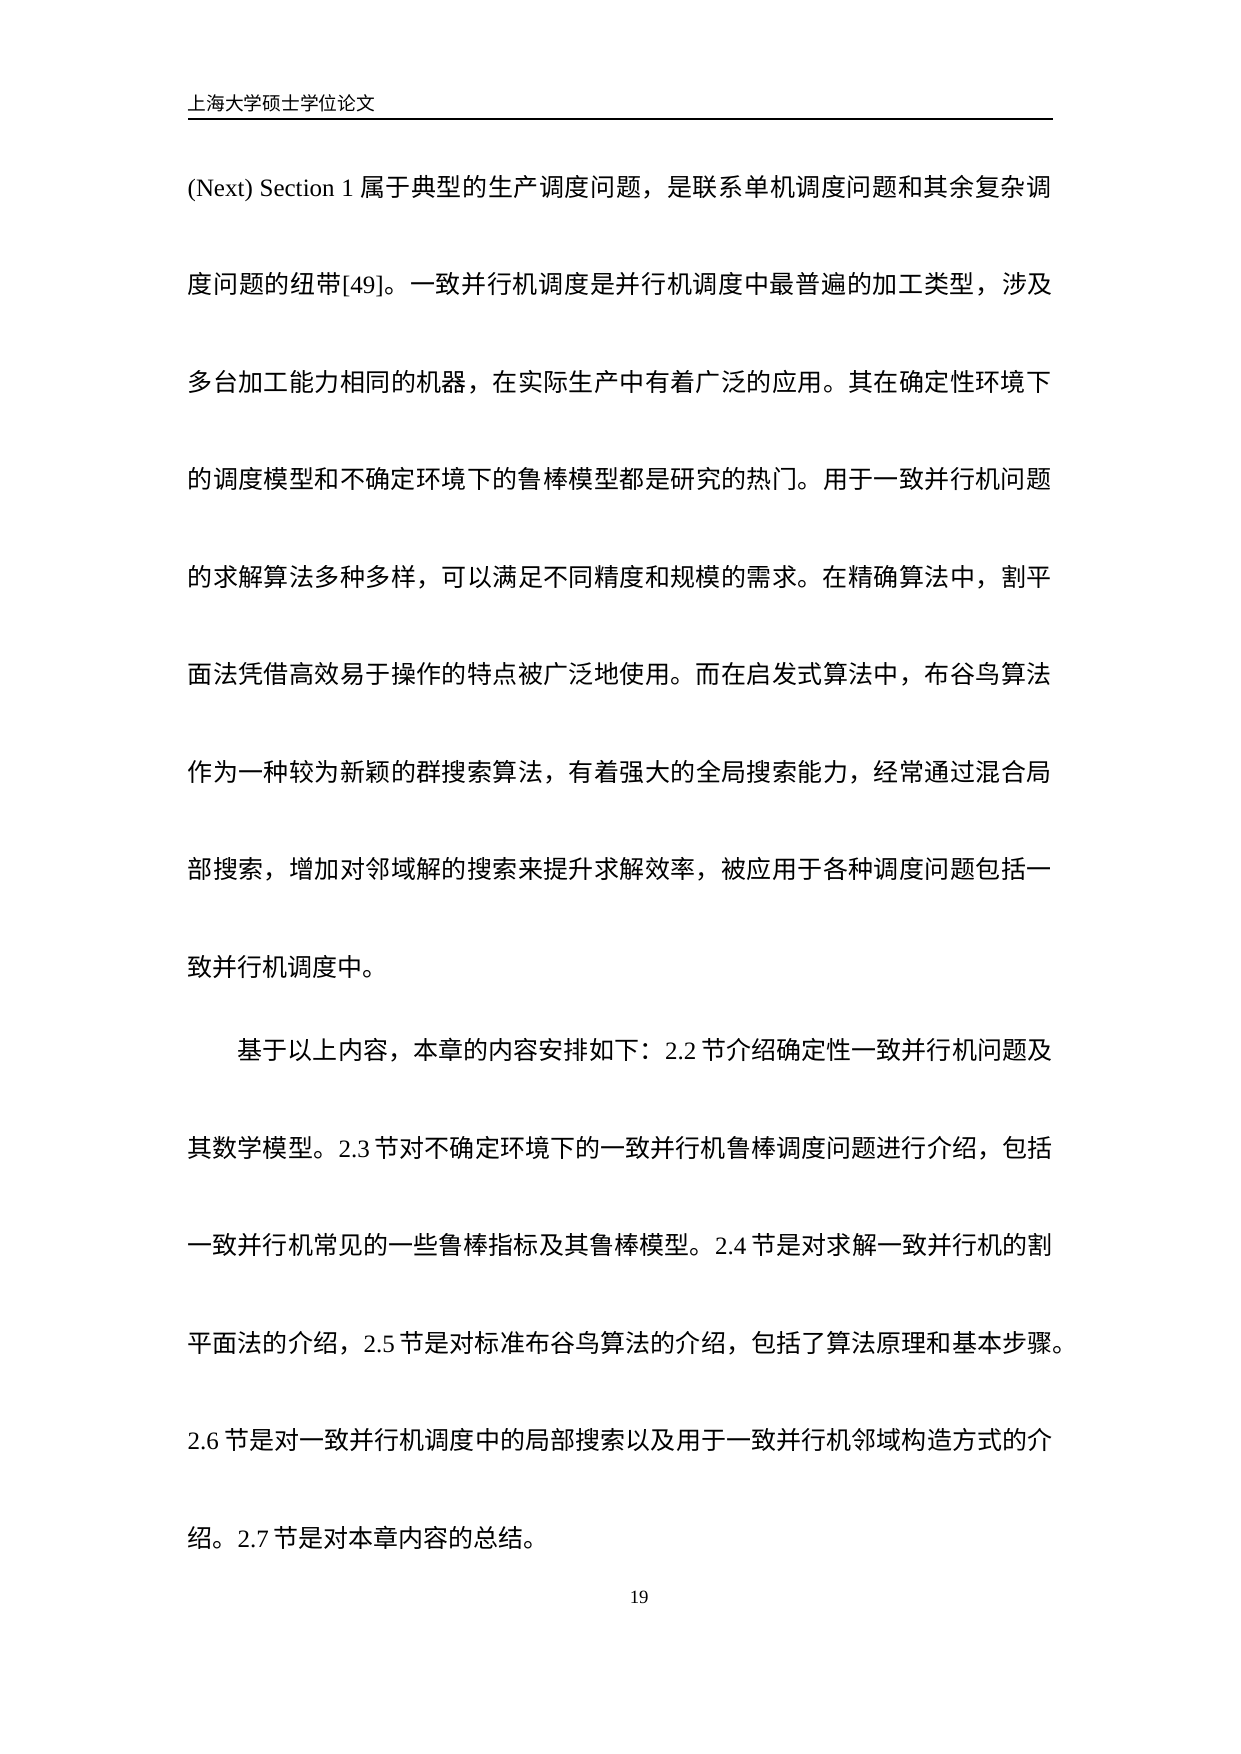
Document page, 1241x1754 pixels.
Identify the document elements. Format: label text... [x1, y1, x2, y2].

text 基于以上内容，本章的内容安排如下：2.2节介绍确定性一致并行机问题及其数学模型。2.3节对不确定环境下的一致并行机鲁棒调度问题进行介绍，包括一致并行机常见的一些鲁棒指标及其鲁棒模型。2.4节是对求解一致并行机的割平面法的介绍，2.5节是对标准布谷鸟算法的介绍，包括了算法原理和基本步骤。2.6节是对一致并行机调度中的局部搜索以及用于一致并行机邻域构造方式的介绍。2.7节是对本章内容的总结。 [187, 1016, 1053, 1569]
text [187, 153, 1053, 998]
